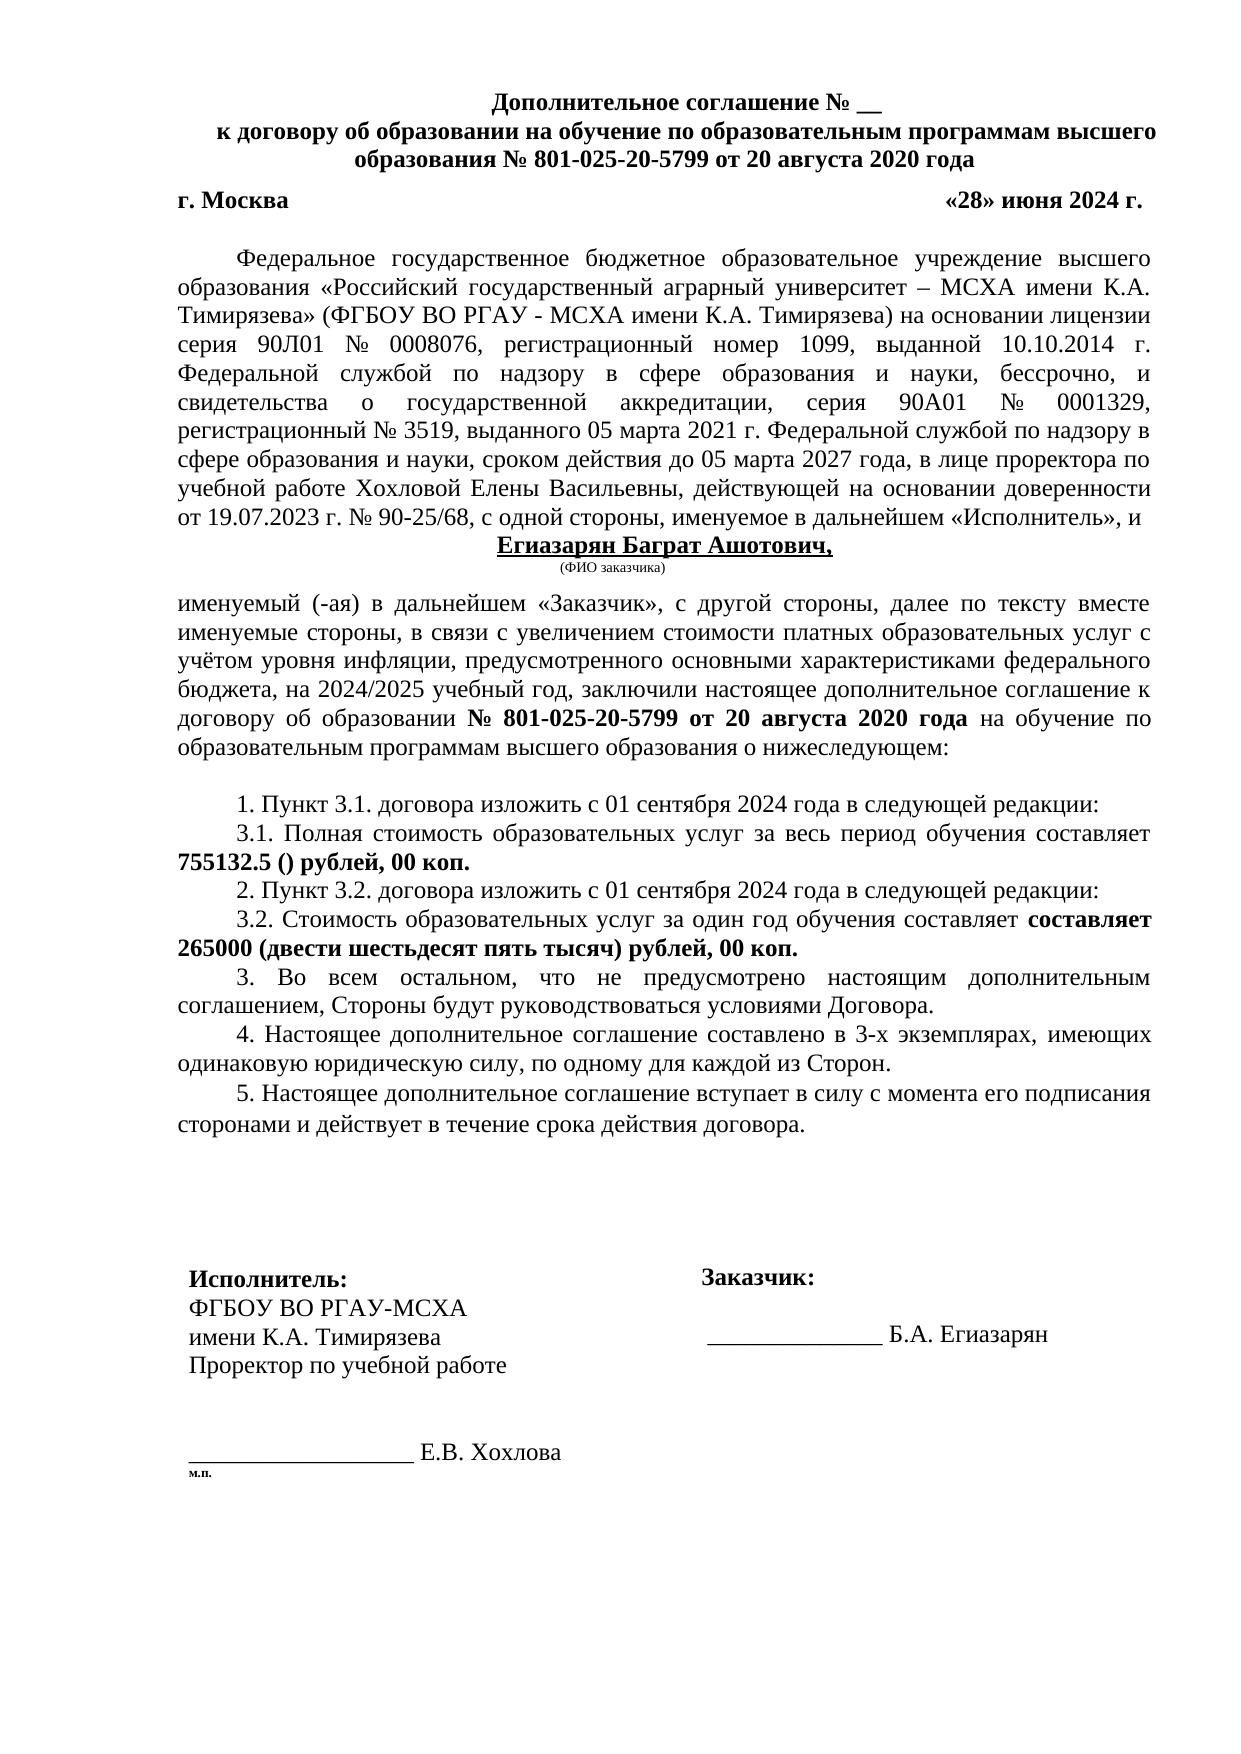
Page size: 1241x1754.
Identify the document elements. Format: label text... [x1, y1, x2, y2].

text 3.2. Стоимость образовательных услуг за один год обучения составляет составляет 265000 (двести шестьдесят пять тысяч) рублей, 00 коп. [177, 904, 1152, 962]
text Заказчик: [701, 1262, 1152, 1290]
text именуемый (-ая) в дальнейшем «Заказчик», с другой стороны, далее по тексту вместе именуемые стороны, в связи с увеличением стоимости платных образовательных услуг с учётом уровня инфляции, предусмотренного основными характеристиками федерального бюджета, на 2024/2025 учебный год, заключили настоящее дополнительное соглашение к договору об образовании № 801-025-20-5799 от 20 августа 2020 года на обучение по образовательным программам высшего образования о нижеследующем: [177, 588, 1152, 760]
text (ФИО заказчика) [177, 559, 1152, 588]
text 5. Настоящее дополнительное соглашение вступает в силу с момента его подписания сторонами и действует в течение срока действия договора. [177, 1077, 1152, 1139]
text Дополнительное соглашение № __ [177, 87, 1196, 116]
text Федеральное государственное бюджетное образовательное учреждение высшего образования «Российский государственный аграрный университет – МСХА имени К.А. Тимирязева» (ФГБОУ ВО РГАУ - МСХА имени К.А. Тимирязева) на основании лицензии серия 90Л01 № 0008076, регистрационный номер 1099, выданной 10.10.2014 г. Федеральной службой по надзору в сфере образования и науки, бессрочно, и свидетельства о государственной аккредитации, серия 90А01 № 0001329, регистрационный № 3519, выданного 05 марта 2021 г. Федеральной службой по надзору в сфере образования и науки, сроком действия до 05 марта 2027 года, в лице проректора по учебной работе Хохловой Елены Васильевны, действующей на основании доверенности от 19.07.2023 г. № 90-25/68, с одной стороны, именуемое в дальнейшем «Исполнитель», и [177, 243, 1152, 530]
text г. Москва «28» июня 2024 г. [133, 185, 1196, 214]
text 1. Пункт 3.1. договора изложить с 01 сентября 2024 года в следующей редакции: [177, 789, 1152, 818]
text к договору об образовании на обучение по образовательным программам высшего образования № 801-025-20-5799 от 20 августа 2020 года [133, 116, 1196, 173]
text Егиазарян Баграт Ашотович, [177, 530, 1152, 559]
text 2. Пункт 3.2. договора изложить с 01 сентября 2024 года в следующей редакции: [177, 875, 1152, 904]
text ______________ Б.А. Егиазарян [701, 1319, 1152, 1348]
table_header Исполнитель: ФГБОУ ВО РГАУ-МСХА имени К.А. Тимирязева Проректор по учебной работе __________________ Е.В. Хохлова м.п. [177, 1264, 649, 1525]
text 3.1. Полная стоимость образовательных услуг за весь период обучения составляет 755132.5 () рублей, 00 коп. [177, 818, 1152, 875]
text 4. Настоящее дополнительное соглашение составлено в 3-х экземплярах, имеющих одинаковую юридическую силу, по одному для каждой из Сторон. [177, 1019, 1152, 1077]
text 3. Во всем остальном, что не предусмотрено настоящим дополнительным соглашением, Стороны будут руководствоваться условиями Договора. [177, 962, 1152, 1019]
